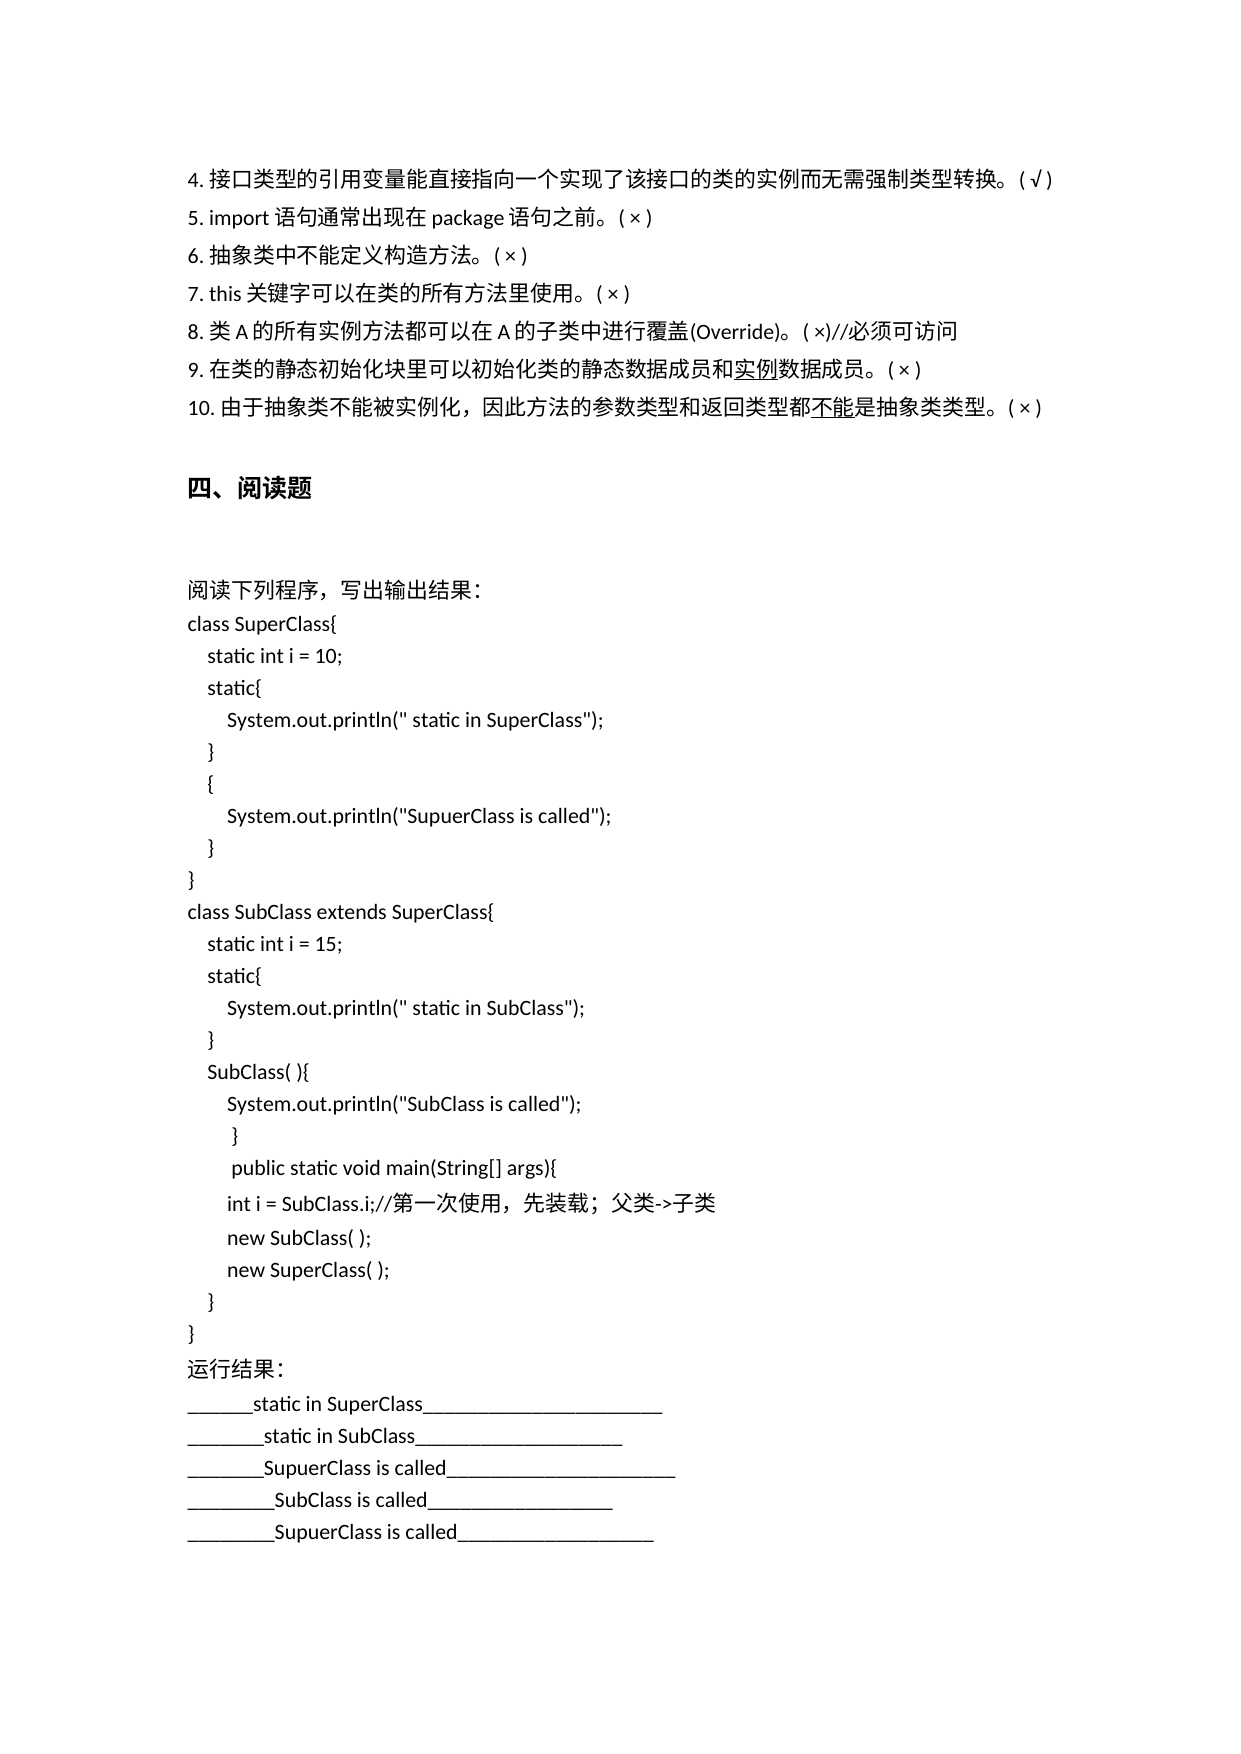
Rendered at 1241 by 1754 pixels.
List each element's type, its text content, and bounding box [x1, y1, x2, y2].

text System.out.println(" static in SuperClass"); [187, 706, 1053, 733]
text 运行结果： [187, 1352, 1053, 1384]
list 7. this关键字可以在类的所有方法里使用。( × ) [187, 276, 1053, 307]
text public static void main(String[] args){ [187, 1154, 1053, 1181]
text System.out.println(" static in SubClass"); [187, 994, 1053, 1021]
text new SubClass( ); [187, 1224, 1053, 1251]
text int i = SubClass.i;//第一次使用，先装载；父类->子类 [187, 1186, 1053, 1218]
text class SuperClass{ [187, 611, 1053, 637]
text } [187, 1122, 1053, 1149]
text } [187, 1288, 1053, 1315]
text System.out.println("SubClass is called"); [187, 1090, 1053, 1117]
text System.out.println("SupuerClass is called"); [187, 802, 1053, 829]
list 9. 在类的静态初始化块里可以初始化类的静态数据成员和实例数据成员。( × ) [187, 352, 1053, 383]
text class SubClass extends SuperClass{ [187, 898, 1053, 925]
text new SuperClass( ); [187, 1256, 1053, 1283]
text ______static in SuperClass______________________ [187, 1390, 1053, 1417]
text { [187, 770, 1053, 797]
text _______static in SubClass___________________ [187, 1422, 1053, 1448]
text } [187, 866, 1053, 893]
list 6. 抽象类中不能定义构造方法。( × ) [187, 238, 1053, 269]
text static{ [187, 962, 1053, 989]
list 5. import语句通常出现在package语句之前。( × ) [187, 200, 1053, 232]
text static int i = 15; [187, 930, 1053, 957]
text 阅读下列程序，写出输出结果： [187, 573, 1053, 604]
text } [187, 834, 1053, 861]
text static int i = 10; [187, 642, 1053, 669]
text ________SubClass is called_________________ [187, 1486, 1053, 1512]
list 4. 接口类型的引用变量能直接指向一个实现了该接口的类的实例而无需强制类型转换。( √ ) [187, 162, 1053, 194]
text } [187, 1026, 1053, 1053]
text _______SupuerClass is called_____________________ [187, 1454, 1053, 1481]
text static{ [187, 674, 1053, 701]
text } [187, 1320, 1053, 1347]
list 10. 由于抽象类不能被实例化，因此方法的参数类型和返回类型都不能是抽象类类型。( × ) [187, 389, 1053, 421]
subtitle 四、阅读题 [187, 454, 1053, 519]
text SubClass( ){ [187, 1058, 1053, 1085]
text ________SupuerClass is called__________________ [187, 1518, 1053, 1544]
text } [187, 738, 1053, 765]
list 8. 类A的所有实例方法都可以在A的子类中进行覆盖(Override)。( ×)//必须可访问 [187, 314, 1053, 345]
